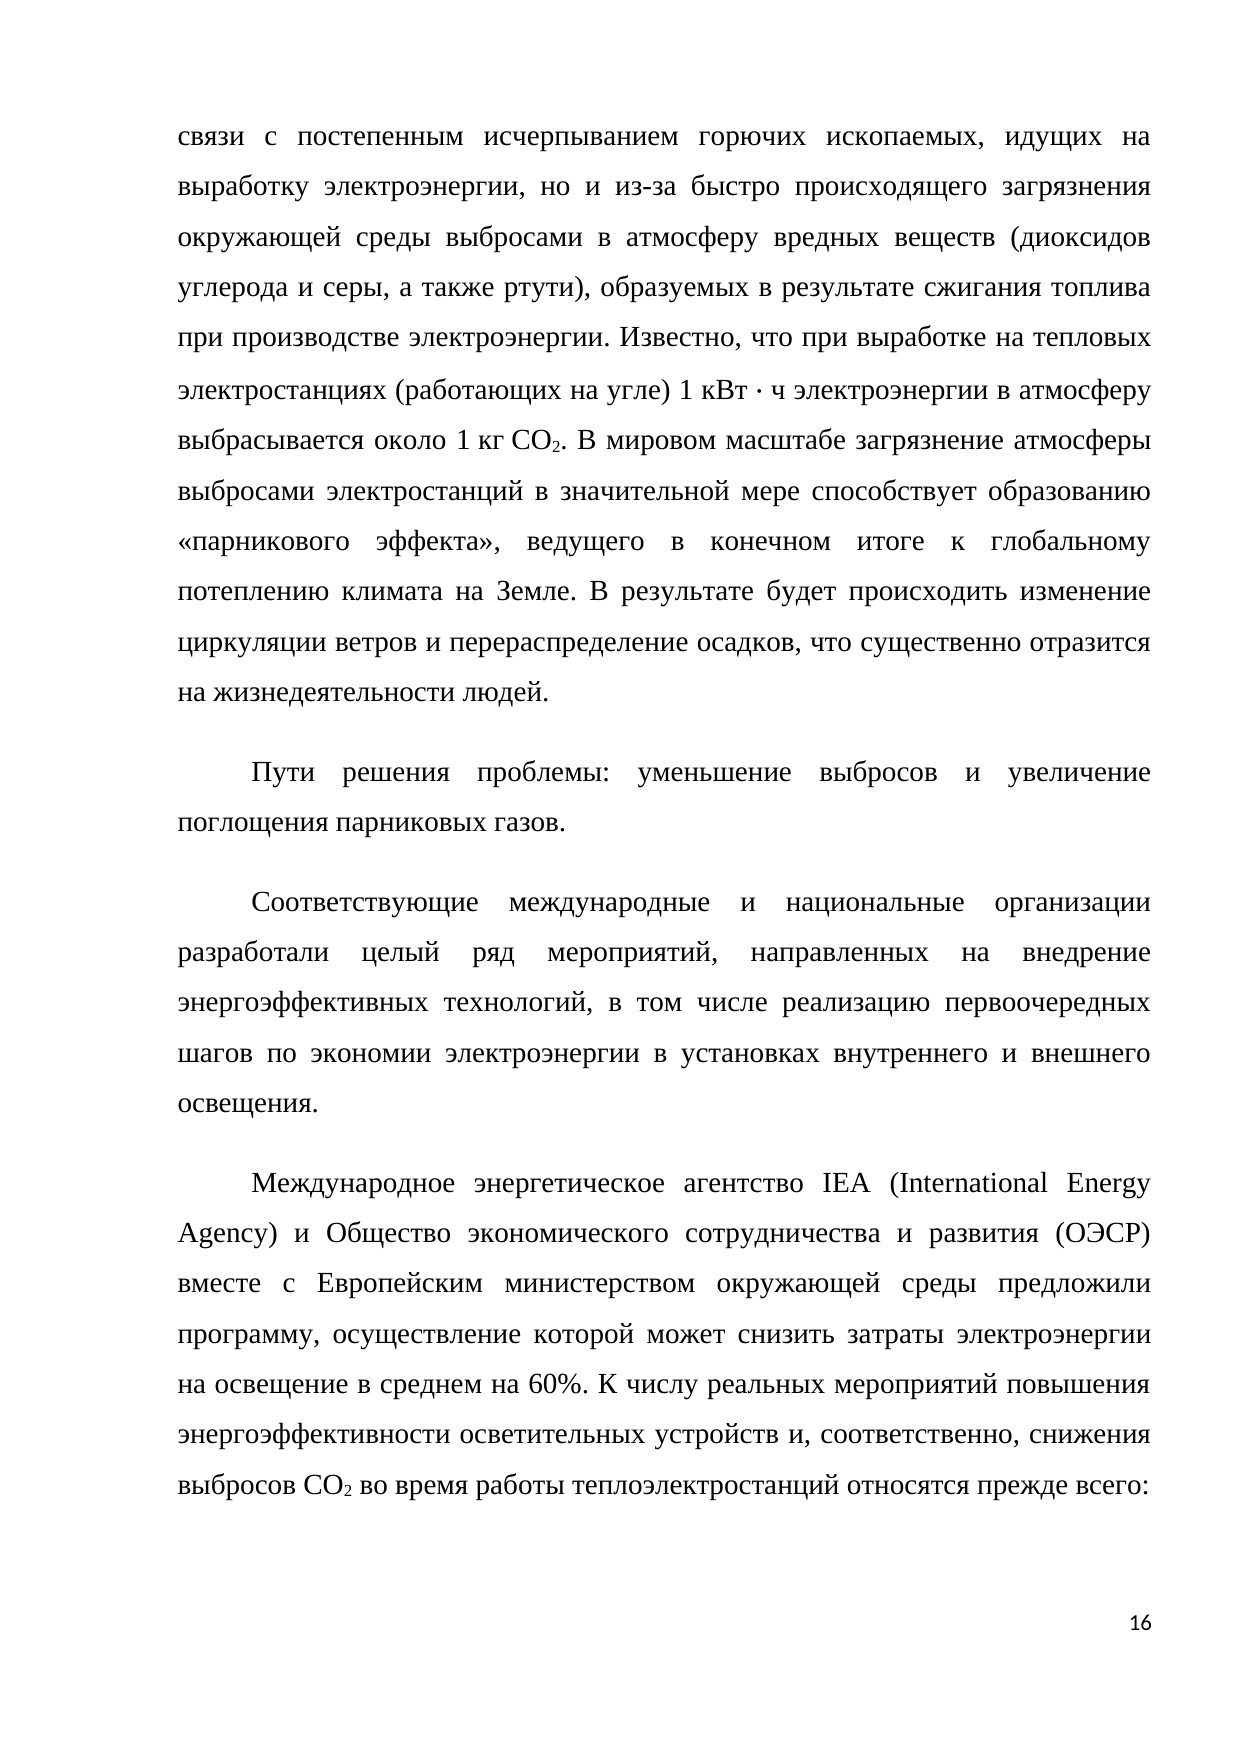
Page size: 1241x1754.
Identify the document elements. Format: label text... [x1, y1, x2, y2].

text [177, 118, 1152, 707]
text Пути решения проблемы: уменьшение выбросов и увеличение поглощения парниковых газов. [177, 754, 1152, 838]
text Международное энергетическое агентство IEA (International Energy Agency) и Общество экономического сотрудничества и развития (ОЭСР) вместе с Европейским министерством окружающей среды предложили программу, осуществление которой может снизить затраты электроэнергии на освещение в среднем на 60%. К числу реальных мероприятий повышения энергоэффективности осветительных устройств и, соответственно, снижения выбросов CO2 во время работы теплоэлектростанций относятся прежде всего: [177, 1165, 1152, 1500]
text Соответствующие международные и национальные организации разработали целый ряд мероприятий, направленных на внедрение энергоэффективных технологий, в том числе реализацию первоочередных шагов по экономии электроэнергии в установках внутреннего и внешнего освещения. [177, 884, 1152, 1119]
